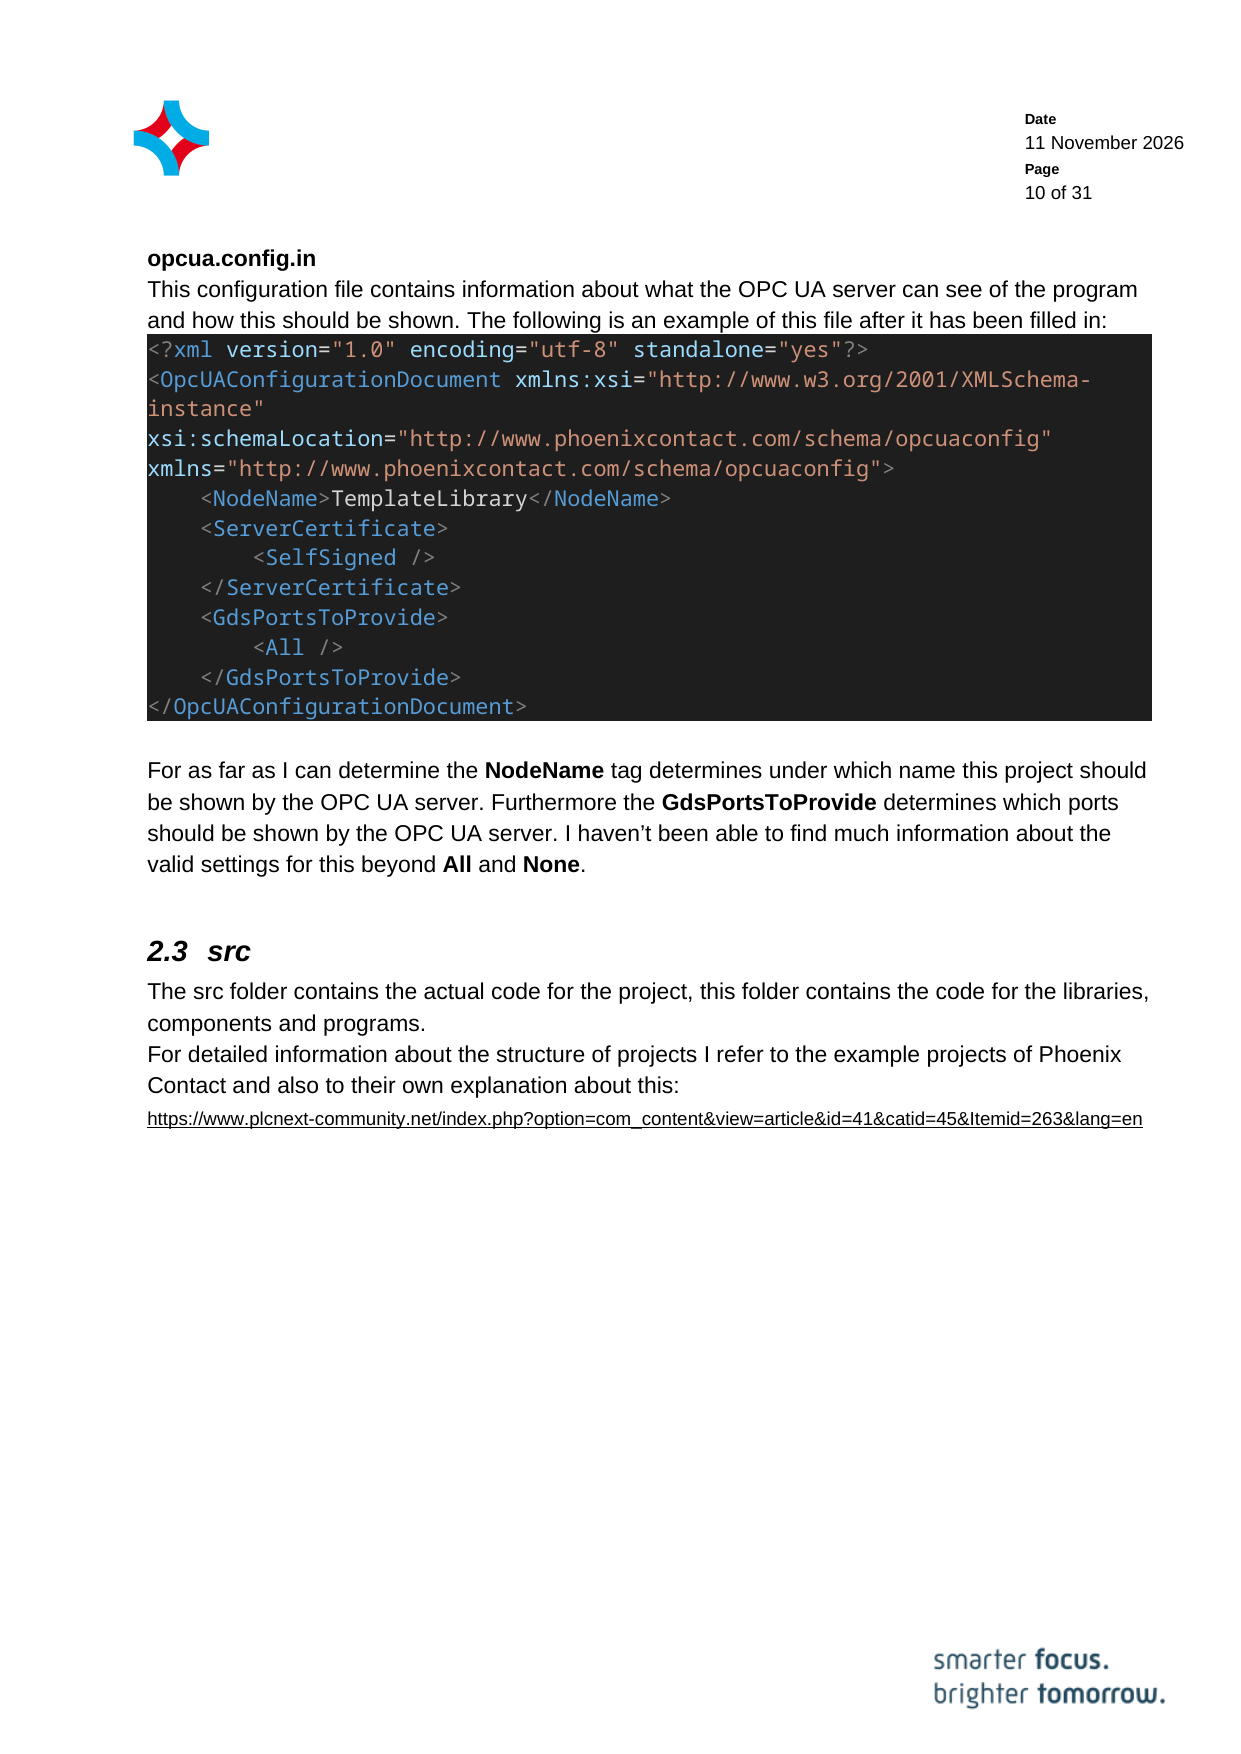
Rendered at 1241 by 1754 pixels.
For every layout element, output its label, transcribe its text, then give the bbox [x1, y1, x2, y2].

text This configuration file contains information about what the OPC UA server can see of the program and how this should be shown. The following is an example of this file after it has been filled in: [147, 271, 1152, 334]
text For detailed information about the structure of projects I refer to the example projects of Phoenix Contact and also to their own explanation about this: [147, 1036, 1152, 1098]
text </OpcUAConfigurationDocument> [147, 691, 1152, 721]
text <?xml version="1.0" encoding="utf-8" standalone="yes"?> [147, 334, 1152, 363]
text <SelfSigned /> [147, 542, 1152, 572]
text <NodeName>TemplateLibrary</NodeName> [147, 483, 1152, 512]
text <All /> [147, 632, 1152, 661]
text opcua.config.in [147, 240, 1152, 271]
text <OpcUAConfigurationDocument xmlns:xsi="http://www.w3.org/2001/XMLSchema-instance" xsi:schemaLocation="http://www.phoenixcontact.com/schema/opcuaconfig" xmlns="http://www.phoenixcontact.com/schema/opcuaconfig"> [147, 363, 1152, 483]
picture [1, 0, 228, 189]
text For as far as I can determine the NodeName tag determines under which name this project should be shown by the OPC UA server. Furthermore the GdsPortsToProvide determines which ports should be shown by the OPC UA server. I haven’t been able to find much information about the valid settings for this beyond All and None. [147, 752, 1152, 877]
text </GdsPortsToProvide> [147, 661, 1152, 691]
text <GdsPortsToProvide> [147, 602, 1152, 632]
text The src folder contains the actual code for the project, this folder contains the code for the libraries, components and programs. [147, 973, 1152, 1036]
text <ServerCertificate> [147, 512, 1152, 542]
text </ServerCertificate> [147, 572, 1152, 602]
subtitle src [147, 933, 1152, 967]
text https://www.plcnext-community.net/index.php?option=com_content&view=article&id=41&catid=45&Itemid=263&lang=en [147, 1098, 1152, 1129]
picture [905, 1639, 1165, 1722]
